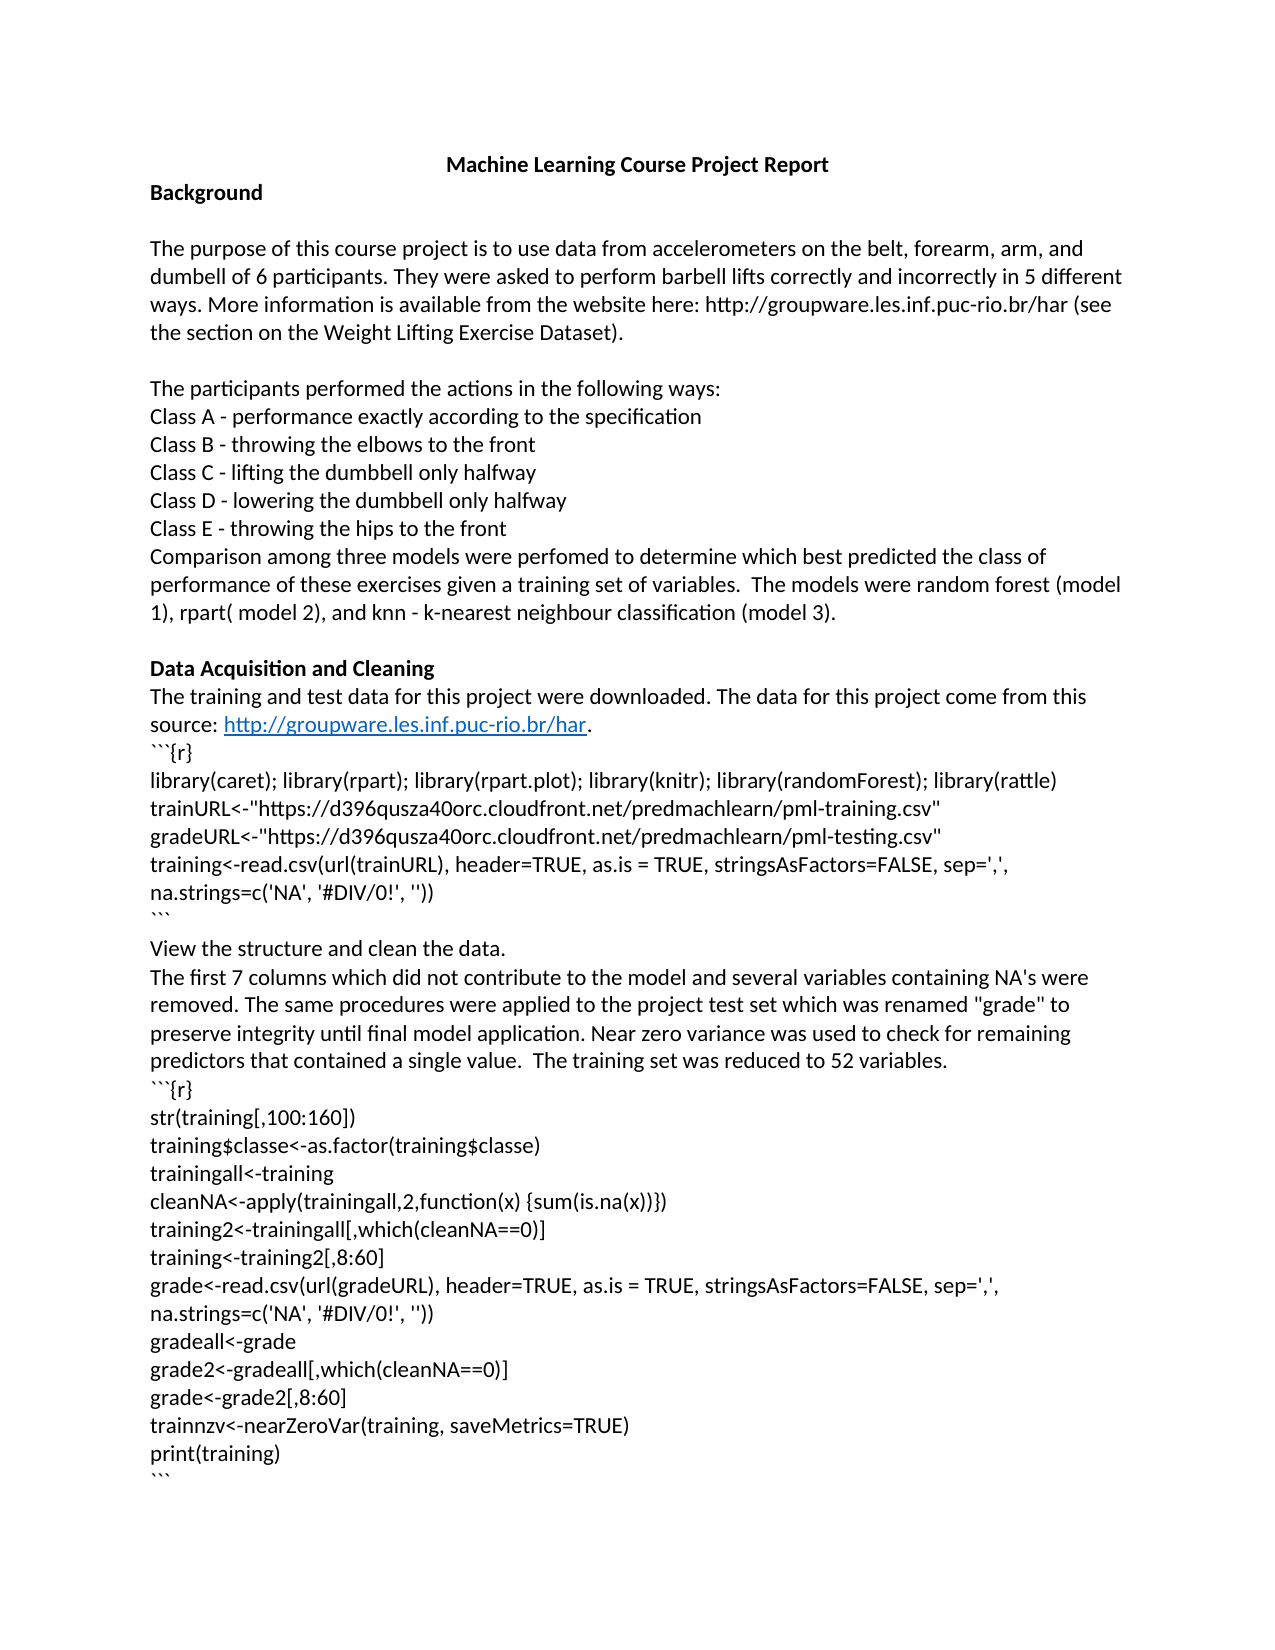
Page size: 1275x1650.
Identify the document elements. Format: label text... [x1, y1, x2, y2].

text training<-read.csv(url(trainURL), header=TRUE, as.is = TRUE, stringsAsFactors=FALSE, sep=',', na.strings=c('NA', '#DIV/0!', '')) [150, 851, 1125, 907]
text gradeURL<-"https://d396qusza40orc.cloudfront.net/predmachlearn/pml-testing.csv" [150, 822, 1125, 851]
text grade2<-gradeall[,which(cleanNA==0)] [150, 1355, 1125, 1383]
text gradeall<-grade [150, 1327, 1125, 1355]
text Class B - throwing the elbows to the front [150, 430, 1125, 458]
text trainURL<-"https://d396qusza40orc.cloudfront.net/predmachlearn/pml-training.csv" [150, 794, 1125, 822]
text Class A - performance exactly according to the specification [150, 402, 1125, 430]
text The participants performed the actions in the following ways: [150, 374, 1125, 402]
text Background [150, 178, 1125, 206]
text ```{r} [150, 1075, 1125, 1103]
text Class C - lifting the dumbbell only halfway [150, 458, 1125, 486]
text str(training[,100:160]) [150, 1103, 1125, 1131]
text trainnzv<-nearZeroVar(training, saveMetrics=TRUE) [150, 1411, 1125, 1439]
text Class E - throwing the hips to the front [150, 514, 1125, 542]
text Comparison among three models were perfomed to determine which best predicted the class of performance of these exercises given a training set of variables. The models were random forest (model 1), rpart( model 2), and knn - k-nearest neighbour classification (model 3). [150, 542, 1125, 626]
text View the structure and clean the data. [150, 934, 1125, 963]
text print(training) [150, 1439, 1125, 1467]
text ``` [150, 1467, 1125, 1495]
text ```{r} [150, 738, 1125, 766]
text grade<-grade2[,8:60] [150, 1383, 1125, 1411]
text Class D - lowering the dumbbell only halfway [150, 486, 1125, 514]
text library(caret); library(rpart); library(rpart.plot); library(knitr); library(randomForest); library(rattle) [150, 766, 1125, 794]
text Data Acquisition and Cleaning [150, 654, 1125, 682]
text The training and test data for this project were downloaded. The data for this project come from this source: http://groupware.les.inf.puc-rio.br/har. [150, 682, 1125, 738]
text training$classe<-as.factor(training$classe) [150, 1131, 1125, 1159]
text training2<-trainingall[,which(cleanNA==0)] [150, 1215, 1125, 1243]
text cleanNA<-apply(trainingall,2,function(x) {sum(is.na(x))}) [150, 1187, 1125, 1215]
text ``` [150, 907, 1125, 934]
text grade<-read.csv(url(gradeURL), header=TRUE, as.is = TRUE, stringsAsFactors=FALSE, sep=',', na.strings=c('NA', '#DIV/0!', '')) [150, 1271, 1125, 1327]
text The purpose of this course project is to use data from accelerometers on the belt, forearm, arm, and dumbell of 6 participants. They were asked to perform barbell lifts correctly and incorrectly in 5 different ways. More information is available from the website here: http://groupware.les.inf.puc-rio.br/har (see the section on the Weight Lifting Exercise Dataset). [150, 234, 1125, 346]
text trainingall<-training [150, 1159, 1125, 1187]
text Machine Learning Course Project Report [150, 150, 1125, 178]
text The first 7 columns which did not contribute to the model and several variables containing NA's were removed. The same procedures were applied to the project test set which was renamed "grade" to preserve integrity until final model application. Near zero variance was used to check for remaining predictors that contained a single value. The training set was reduced to 52 variables. [150, 963, 1125, 1075]
text training<-training2[,8:60] [150, 1243, 1125, 1271]
